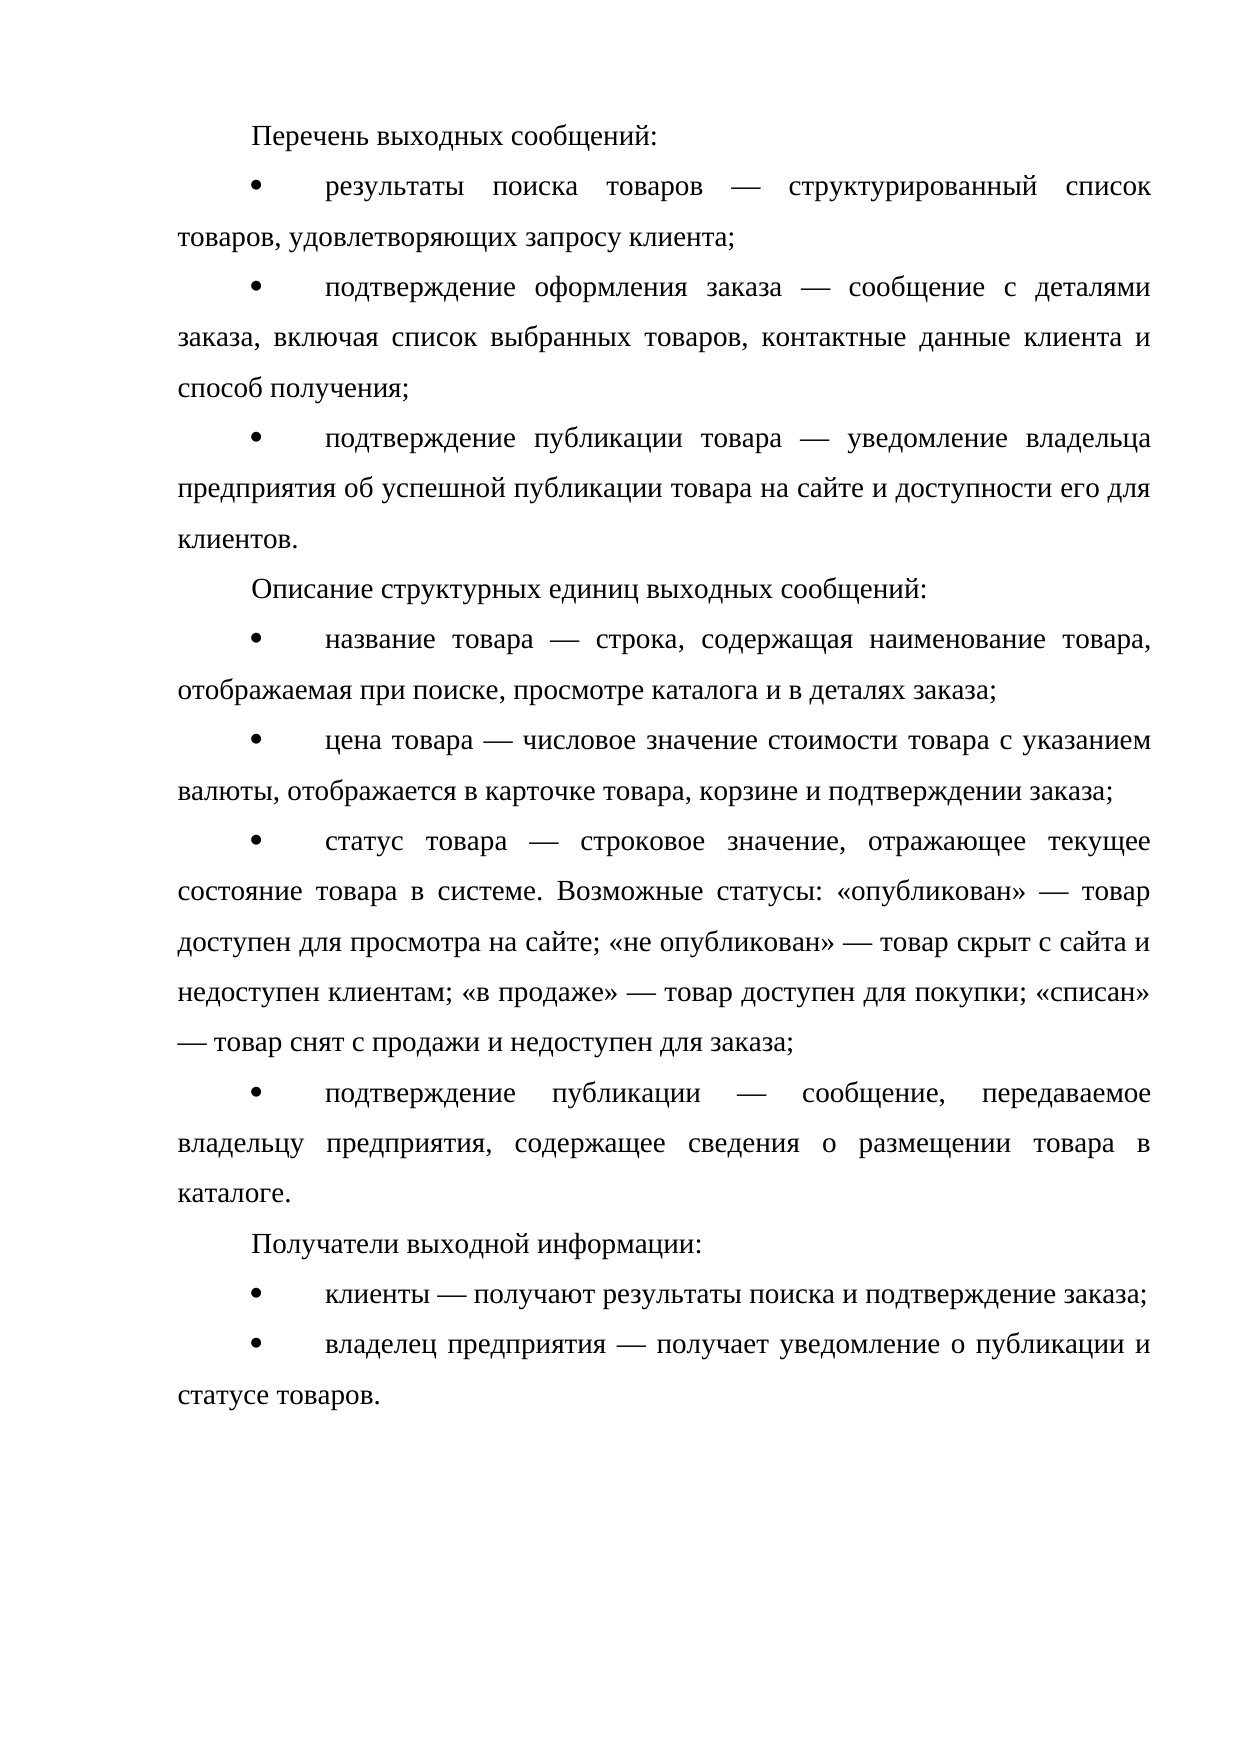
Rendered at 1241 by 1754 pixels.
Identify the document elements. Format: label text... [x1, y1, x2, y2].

list подтверждение публикации товара — уведомление владельца предприятия об успешной публикации товара на сайте и доступности его для клиентов. [177, 420, 1152, 554]
list цена товара — числовое значение стоимости товара с указанием валюты, отображается в карточке товара, корзине и подтверждении заказа; [177, 722, 1152, 806]
list клиенты — получают результаты поиска и подтверждение заказа; [177, 1276, 1152, 1310]
list владелец предприятия — получает уведомление о публикации и статусе товаров. [177, 1326, 1152, 1410]
list результаты поиска товаров — структурированный список товаров, удовлетворяющих запросу клиента; [177, 168, 1152, 252]
list подтверждение публикации — сообщение, передаваемое владельцу предприятия, содержащее сведения о размещении товара в каталоге. [177, 1075, 1152, 1209]
list подтверждение оформления заказа — сообщение с деталями заказа, включая список выбранных товаров, контактные данные клиента и способ получения; [177, 269, 1152, 403]
text Перечень выходных сообщений: [177, 118, 1152, 152]
list название товара — строка, содержащая наименование товара, отображаемая при поиске, просмотре каталога и в деталях заказа; [177, 622, 1152, 706]
text Описание структурных единиц выходных сообщений: [177, 571, 1152, 605]
list статус товара — строковое значение, отражающее текущее состояние товара в системе. Возможные статусы: «опубликован» — товар доступен для просмотра на сайте; «не опубликован» — товар скрыт с сайта и недоступен клиентам; «в продаже» — товар доступен для покупки; «списан» — товар снят с продажи и недоступен для заказа; [177, 823, 1152, 1058]
text Получатели выходной информации: [177, 1226, 1152, 1259]
